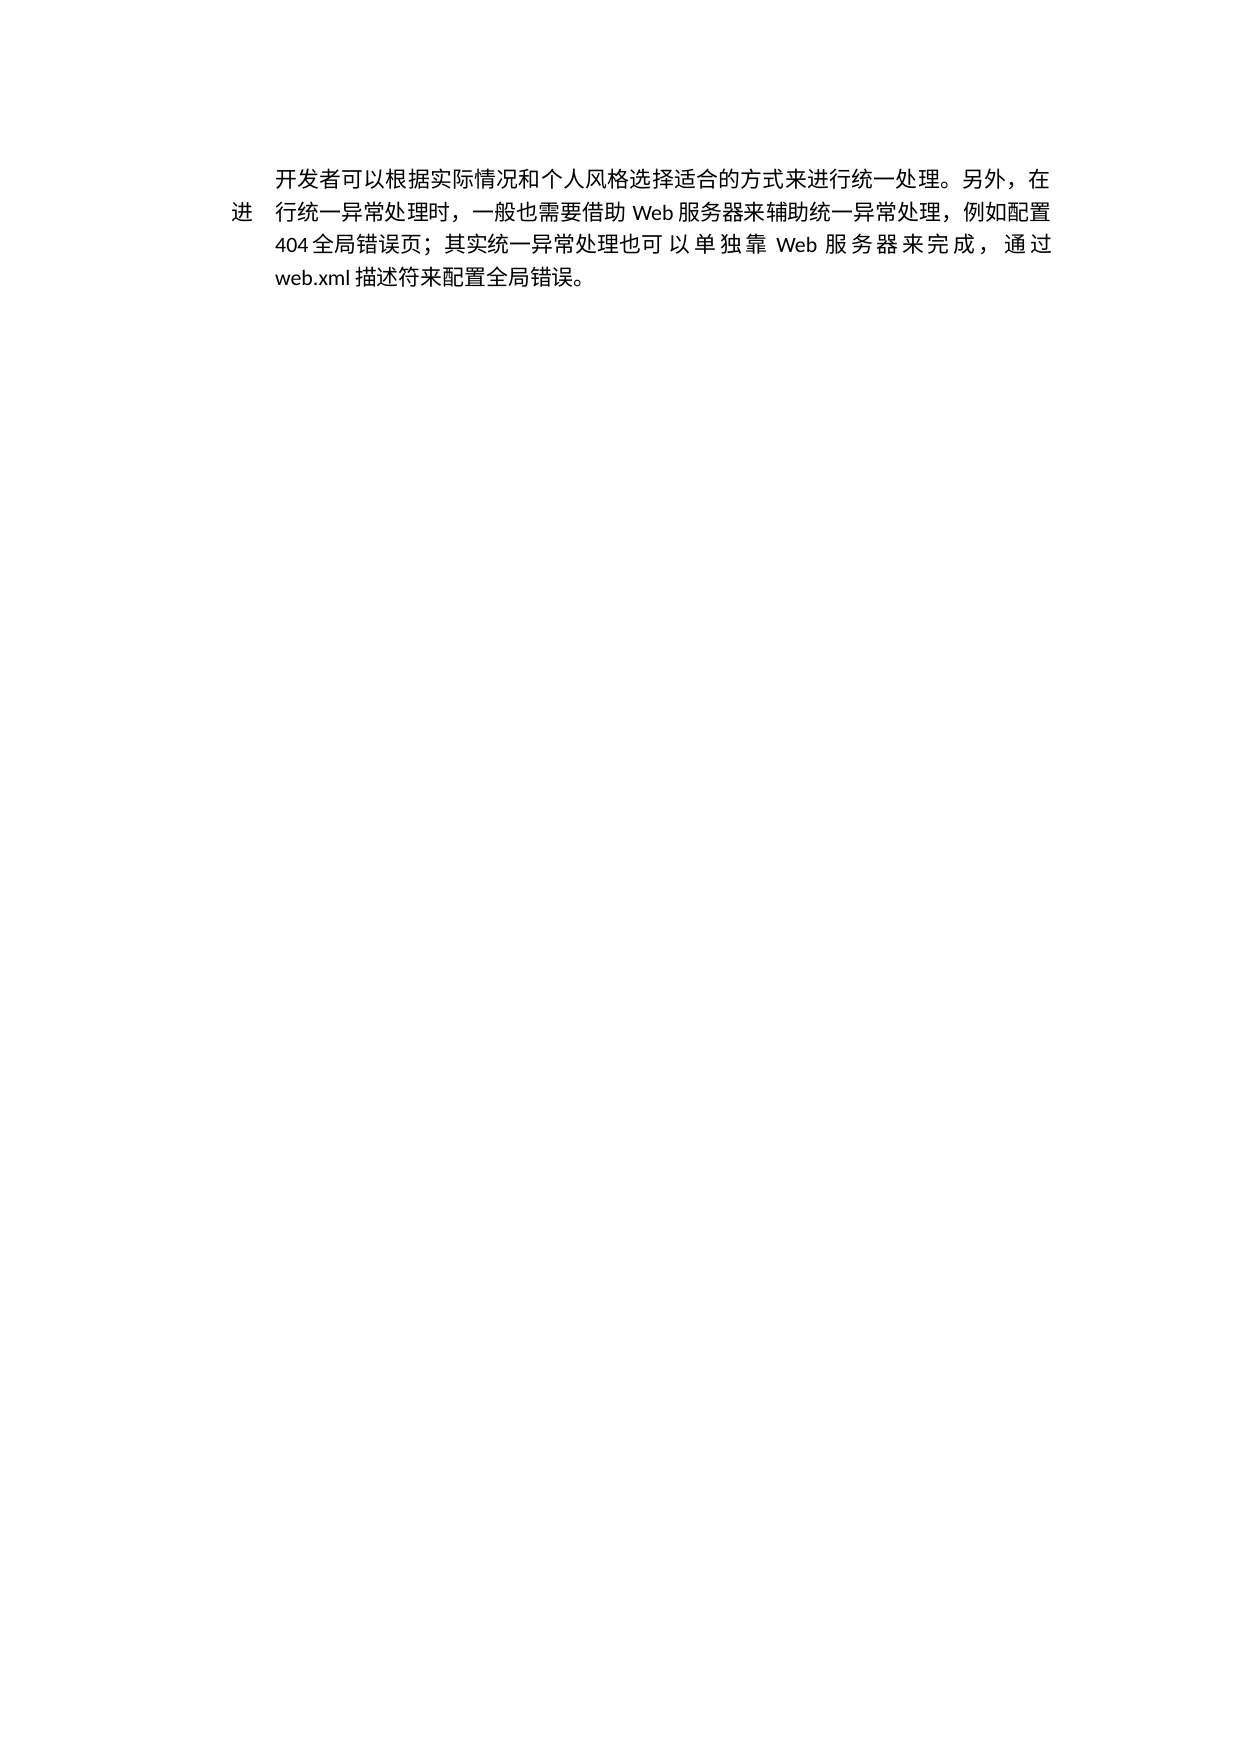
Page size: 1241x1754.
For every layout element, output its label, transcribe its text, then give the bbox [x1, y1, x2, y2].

list 开发者可以根据实际情况和个人风格选择适合的方式来进行统一处理。另外，在进 行统一异常处理时，一般也需要借助Web服务器来辅助统一异常处理，例如配置 404全局错误页；其实统一异常处理也可 以单独靠Web服务器来完成，通过 web.xml描述符来配置全局错误。 [231, 162, 1053, 292]
